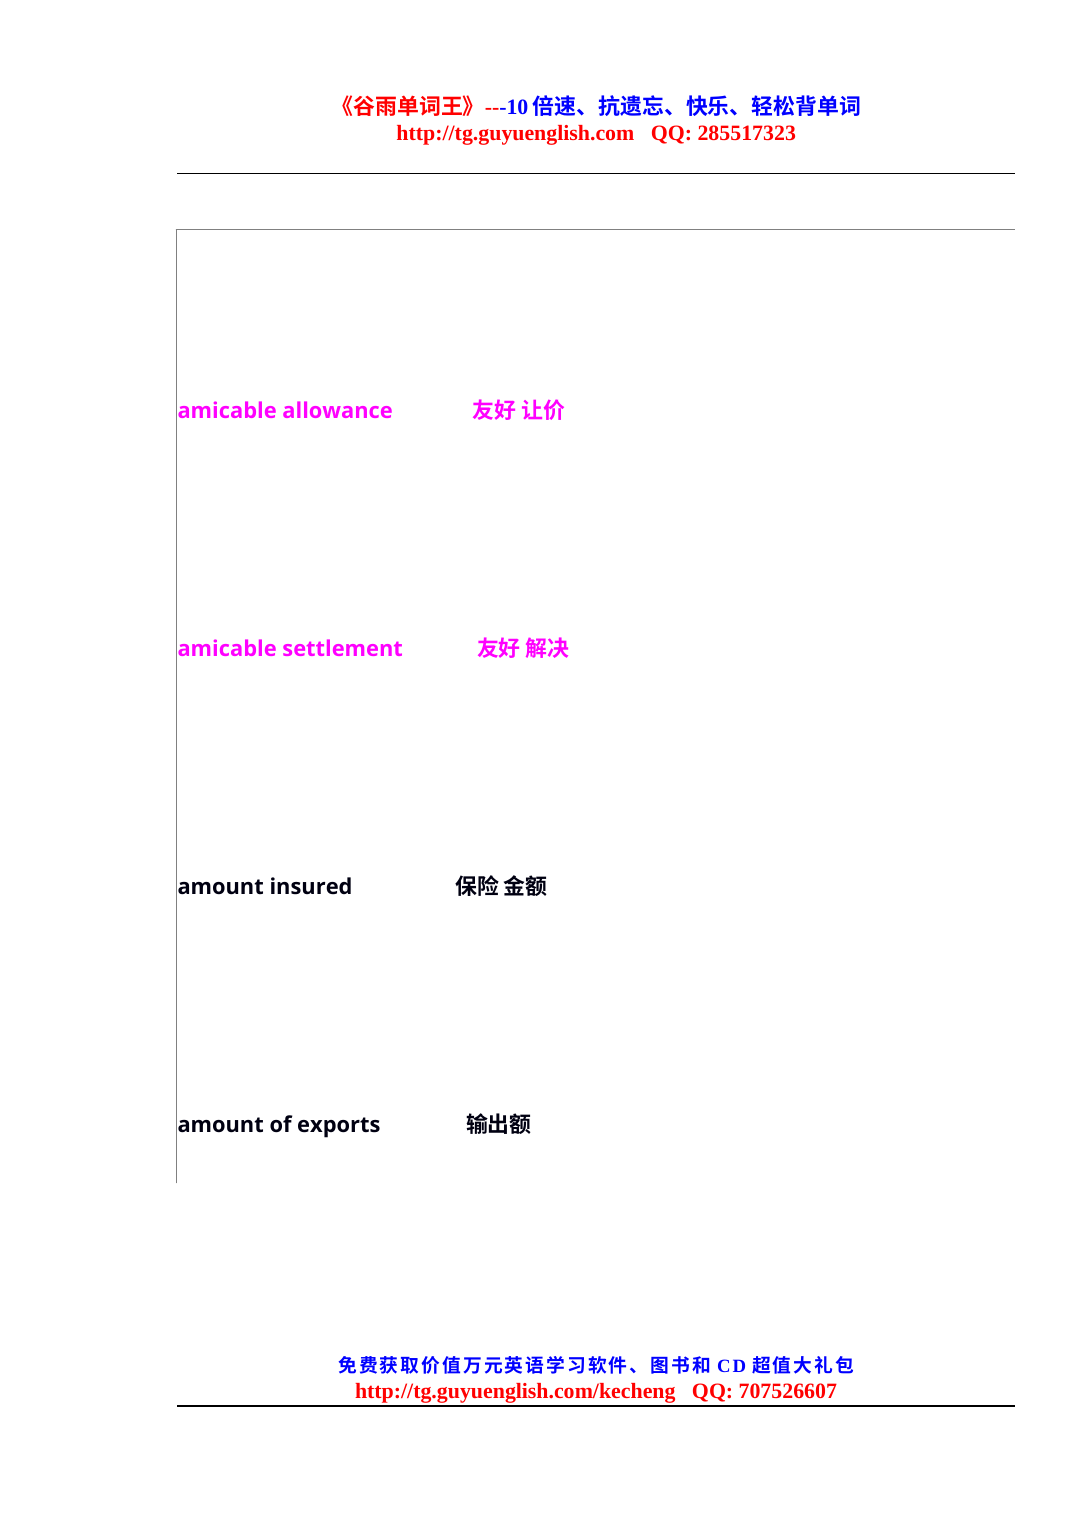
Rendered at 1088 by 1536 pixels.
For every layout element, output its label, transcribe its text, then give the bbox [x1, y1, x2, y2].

text amount of exports 输出额 [177, 1061, 1015, 1182]
text amicable settlement 友好 解决 [177, 587, 1015, 706]
text amicable allowance 友好 让价 [177, 349, 1015, 468]
text amount insured 保险 金额 [177, 825, 1015, 944]
